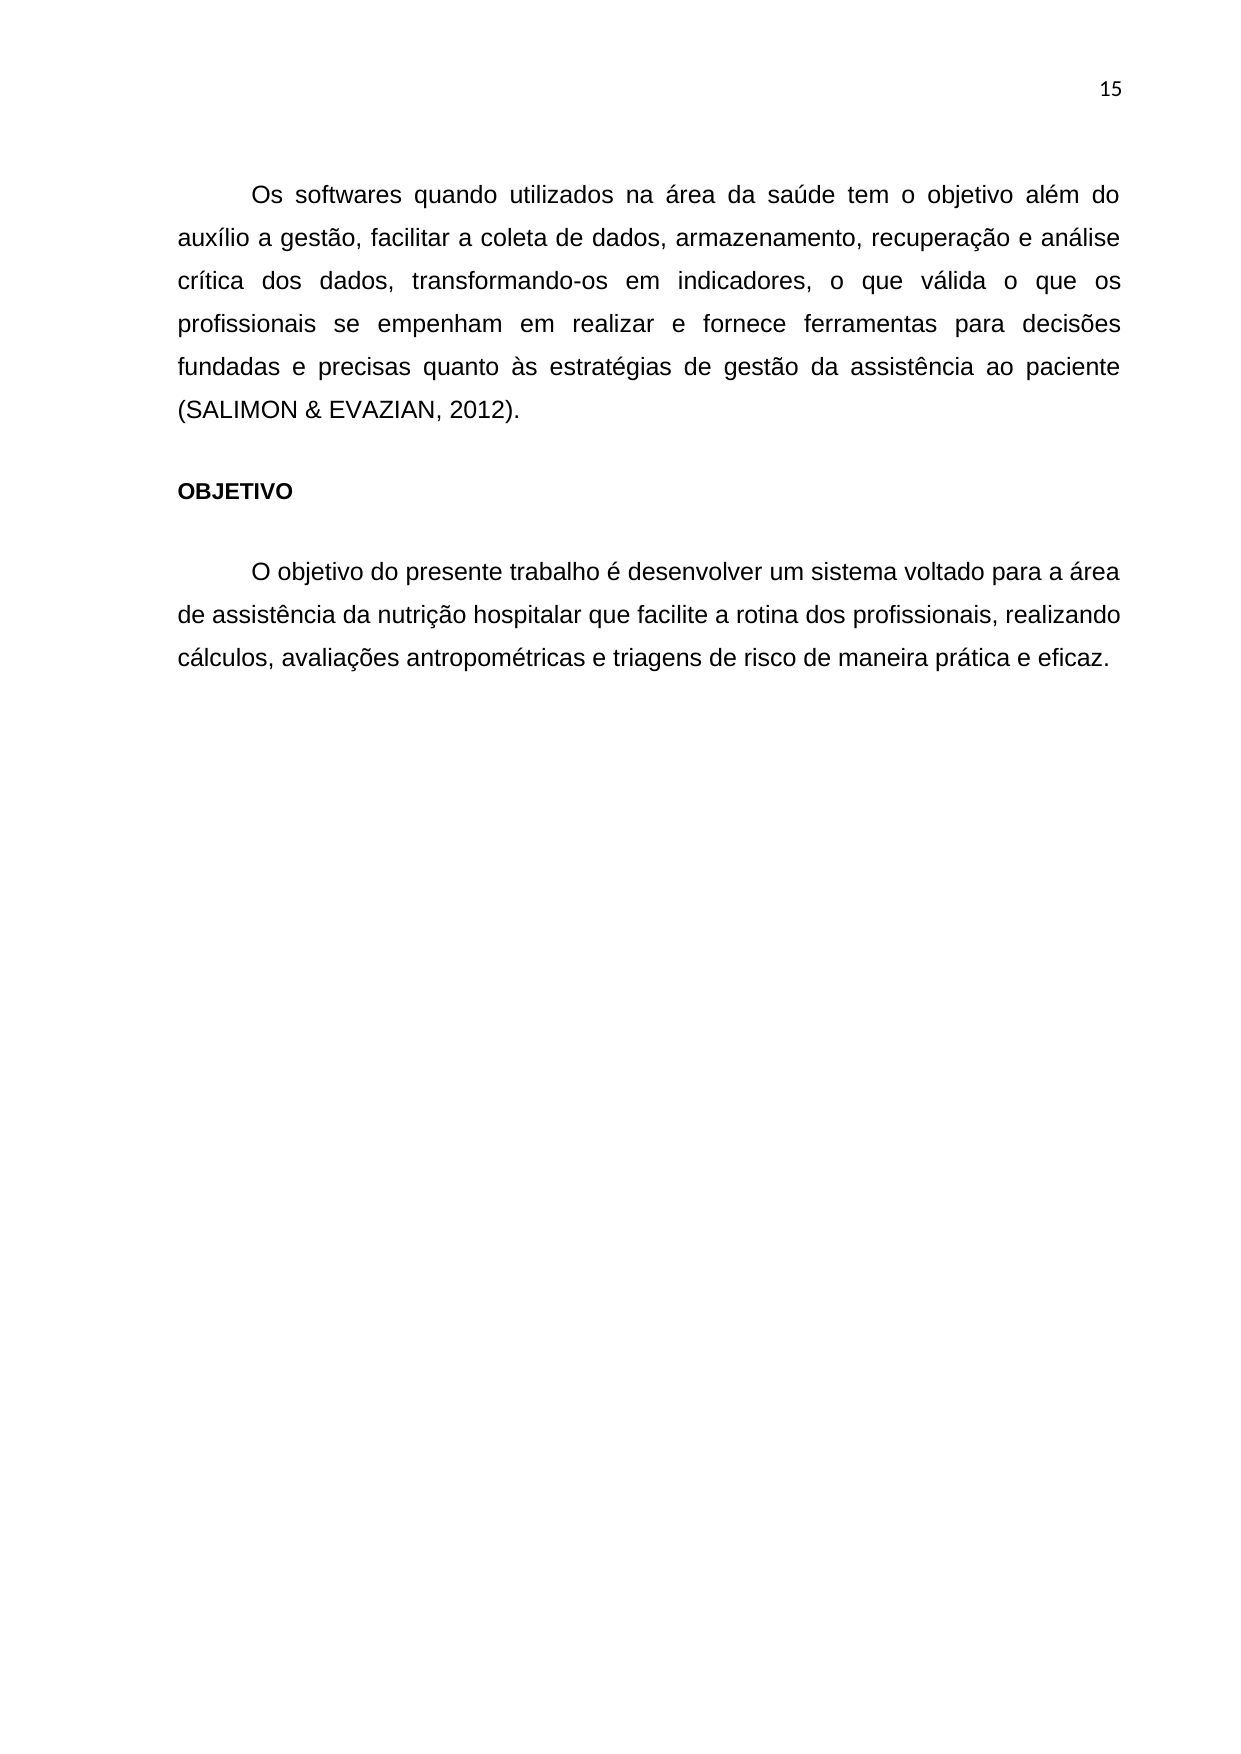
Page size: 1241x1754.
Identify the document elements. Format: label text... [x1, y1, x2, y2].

text OBJETIVO [177, 478, 1122, 504]
text Os softwares quando utilizados na área da saúde tem o objetivo além do auxílio a gestão, facilitar a coleta de dados, armazenamento, recuperação e análise crítica dos dados, transformando-os em indicadores, o que válida o que os profissionais se empenham em realizar e fornece ferramentas para decisões fundadas e precisas quanto às estratégias de gestão da assistência ao paciente (SALIMON & EVAZIAN, 2012). [177, 179, 1122, 424]
text O objetivo do presente trabalho é desenvolver um sistema voltado para a área de assistência da nutrição hospitalar que facilite a rotina dos profissionais, realizando cálculos, avaliações antropométricas e triagens de risco de maneira prática e eficaz. [177, 557, 1122, 672]
